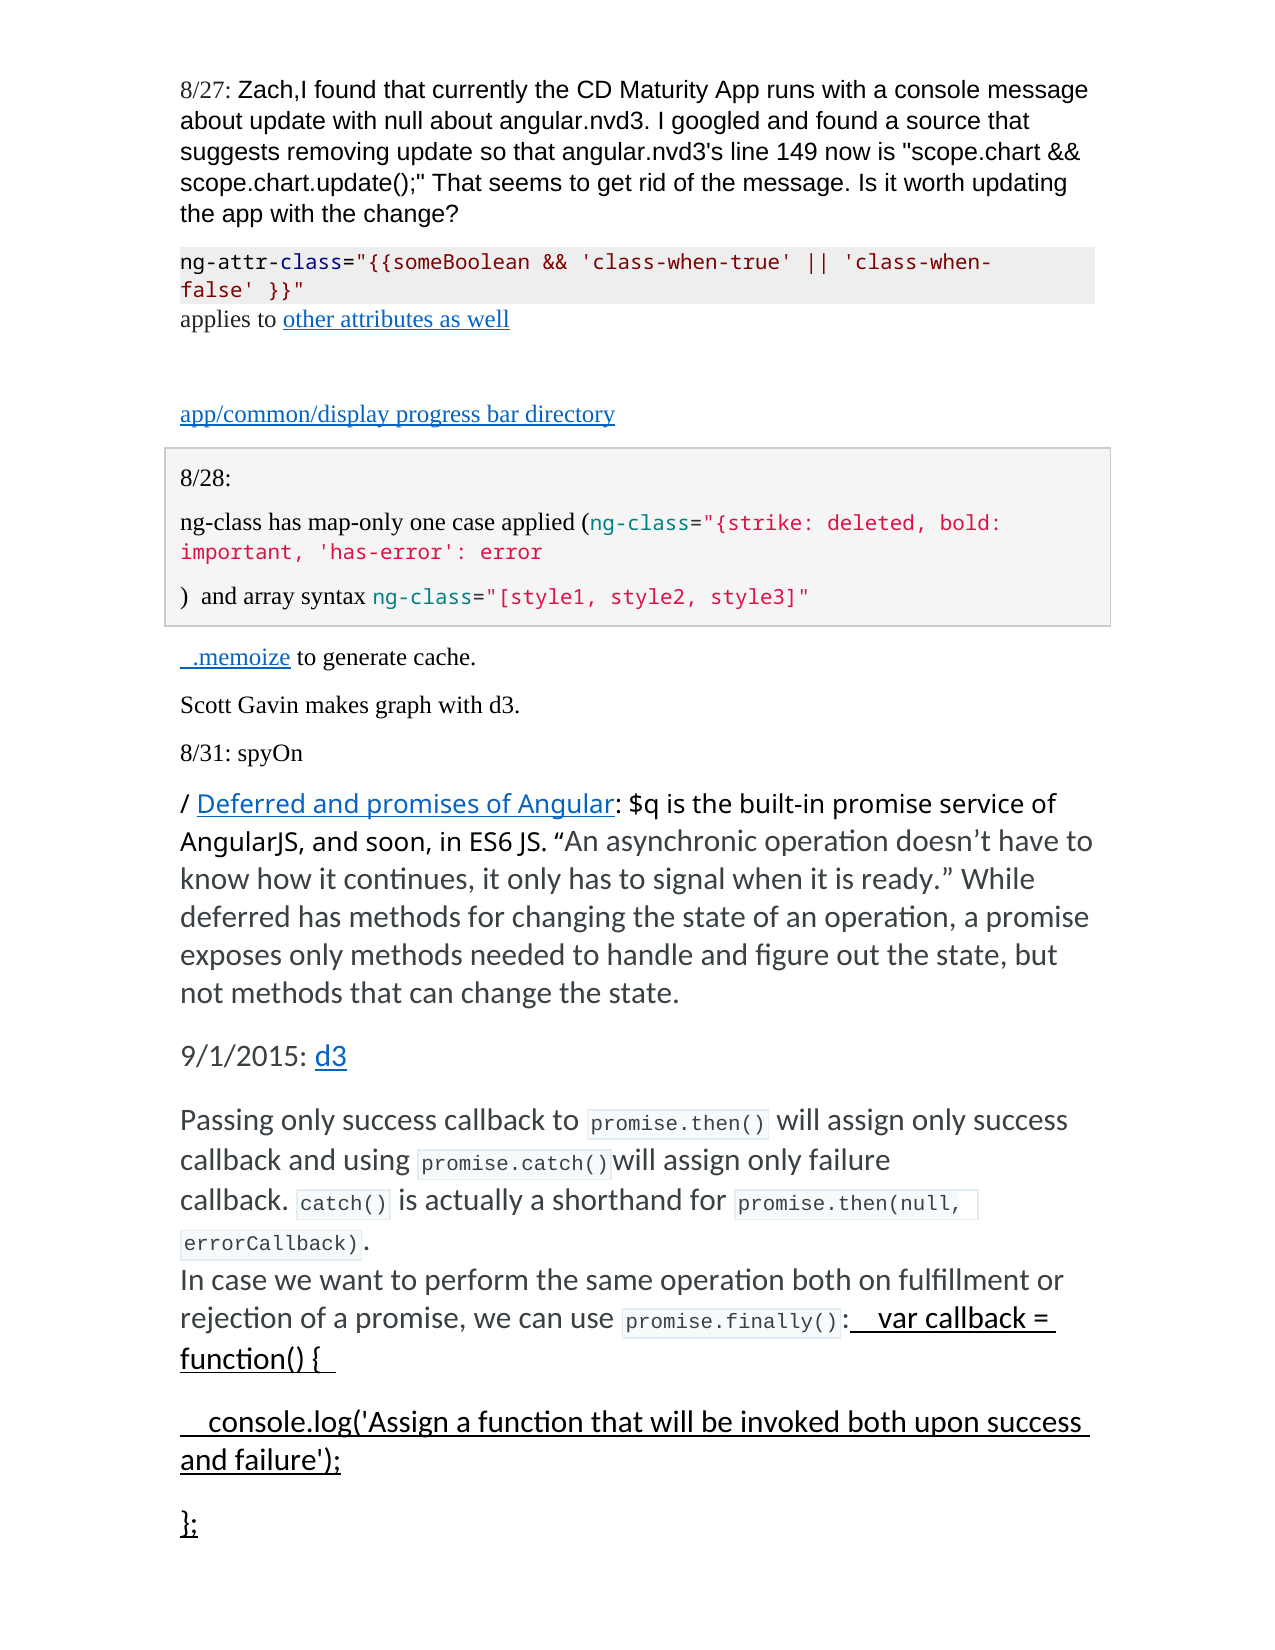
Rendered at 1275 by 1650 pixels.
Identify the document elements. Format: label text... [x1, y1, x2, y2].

text applies to other attributes as well [180, 304, 1095, 333]
text }; [180, 1503, 1095, 1541]
text 8/27: Zach,I found that currently the CD Maturity App runs with a console message about update with null about angular.nvd3. I googled and found a source that suggests removing update so that angular.nvd3's line 149 now is "scope.chart && scope.chart.update();" That seems to get rid of the message. Is it worth updating the app with the change? [180, 75, 1095, 228]
text ) and array syntax ng-class="[style1, style2, style3]" [166, 565, 1110, 625]
text Scott Gavin makes graph with d3. [180, 690, 1095, 719]
text console.log('Assign a function that will be invoked both upon success and failure'); [180, 1402, 1095, 1478]
text 8/31: spyOn [180, 738, 1095, 766]
text ng-attr-class="{{someBoolean && 'class-when-true' || 'class-when-false' }}" [305, 247, 1095, 304]
text / Deferred and promises of Angular: $q is the built-in promise service of AngularJS, and soon, in ES6 JS. “An asynchronic operation doesn’t have to know how it continues, it only has to signal when it is ready.” While deferred has methods for changing the state of an operation, a promise exposes only methods needed to handle and figure out the state, but not methods that can change the state. [180, 785, 1095, 1012]
text Passing only success callback to promise.then() will assign only success callback and using promise.catch()will assign only failure callback. catch() is actually a shorthand for promise.then(null, errorCallback). In case we want to perform the same operation both on fulfillment or rejection of a promise, we can use promise.finally(): var callback = function() { [180, 1100, 1095, 1377]
text _.memoize to generate cache. [180, 642, 1095, 671]
text ng-class has map-only one case applied (ng-class="{strike: deleted, bold: important, 'has-error': error [166, 491, 1110, 565]
text 8/28: [166, 449, 1110, 491]
text app/common/display progress bar directory [180, 399, 1095, 428]
text 9/1/2015: d3 [180, 1037, 1095, 1075]
